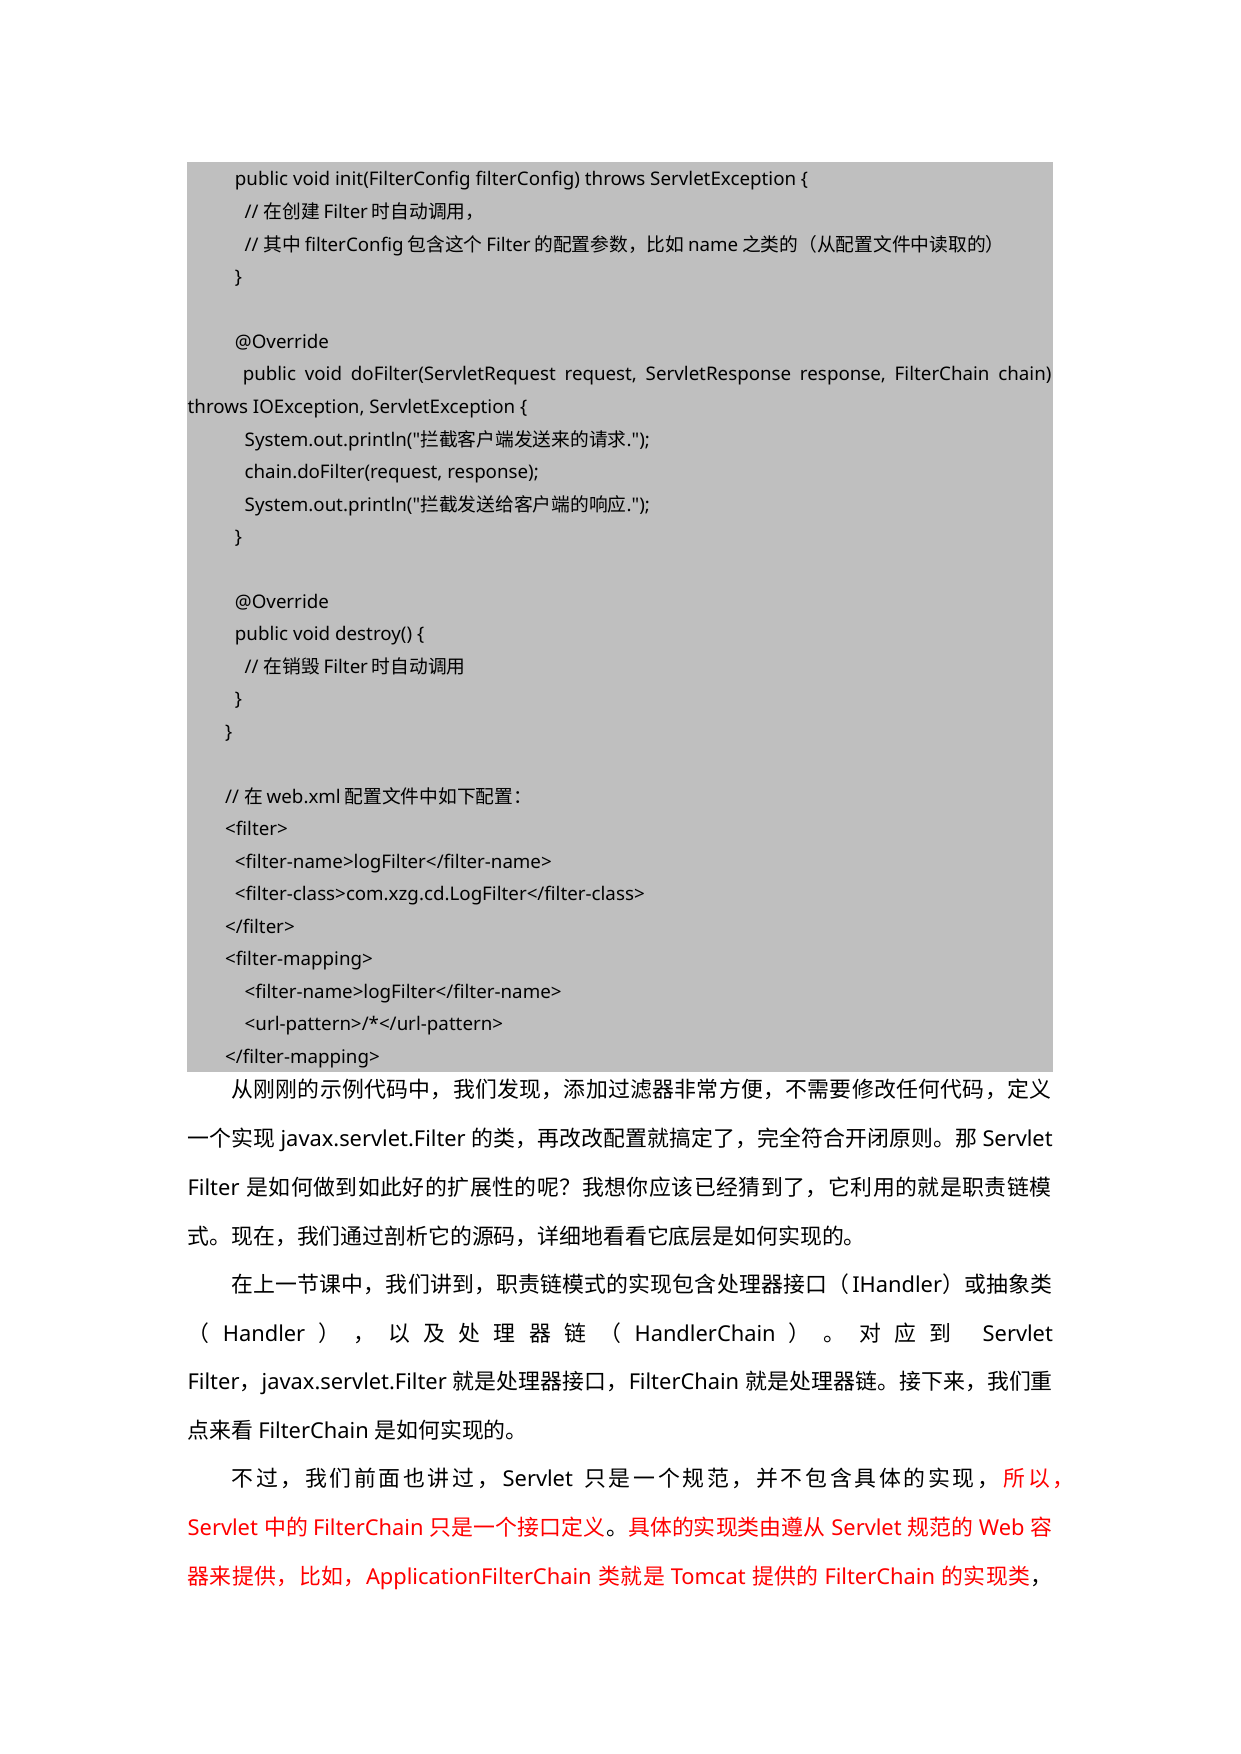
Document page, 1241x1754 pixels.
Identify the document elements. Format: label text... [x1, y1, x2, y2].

text </filter> [187, 909, 1053, 942]
text System.out.println("拦截客户端发送来的请求."); [187, 422, 1053, 454]
text // 其中filterConfig包含这个Filter的配置参数，比如name之类的（从配置文件中读取的） [187, 227, 1053, 259]
text 在上一节课中，我们讲到，职责链模式的实现包含处理器接口（IHandler）或抽象类（Handler），以及处理器链（HandlerChain）。对应到 Servlet Filter，javax.servlet.Filter 就是处理器接口，FilterChain 就是处理器链。接下来，我们重点来看 FilterChain 是如何实现的。 [187, 1267, 1053, 1445]
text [187, 1461, 1053, 1591]
text System.out.println("拦截发送给客户端的响应."); [187, 487, 1053, 519]
text <filter-class>com.xzg.cd.LogFilter</filter-class> [187, 877, 1053, 909]
text <filter-name>logFilter</filter-name> [187, 844, 1053, 877]
text <filter-name>logFilter</filter-name> [187, 974, 1053, 1007]
text // 在销毁Filter时自动调用 [187, 649, 1053, 682]
text @Override [187, 324, 1053, 357]
text // 在web.xml配置文件中如下配置： [187, 779, 1053, 812]
text } [187, 519, 1053, 552]
text } [187, 714, 1053, 747]
text </filter-mapping> [187, 1039, 1053, 1072]
text chain.doFilter(request, response); [187, 454, 1053, 487]
text } [187, 259, 1053, 292]
text public void init(FilterConfig filterConfig) throws ServletException { [187, 162, 1053, 194]
text // 在创建Filter时自动调用， [187, 194, 1053, 227]
text <url-pattern>/*</url-pattern> [187, 1007, 1053, 1039]
text @Override [187, 584, 1053, 617]
text <filter> [187, 812, 1053, 844]
text 从刚刚的示例代码中，我们发现，添加过滤器非常方便，不需要修改任何代码，定义一个实现 javax.servlet.Filter 的类，再改改配置就搞定了，完全符合开闭原则。那 Servlet Filter 是如何做到如此好的扩展性的呢？我想你应该已经猜到了，它利用的就是职责链模式。现在，我们通过剖析它的源码，详细地看看它底层是如何实现的。 [187, 1072, 1053, 1251]
text public void doFilter(ServletRequest request, ServletResponse response, FilterChain chain) throws IOException, ServletException { [187, 357, 1053, 422]
text <filter-mapping> [187, 942, 1053, 974]
text public void destroy() { [187, 617, 1053, 649]
text } [187, 682, 1053, 714]
